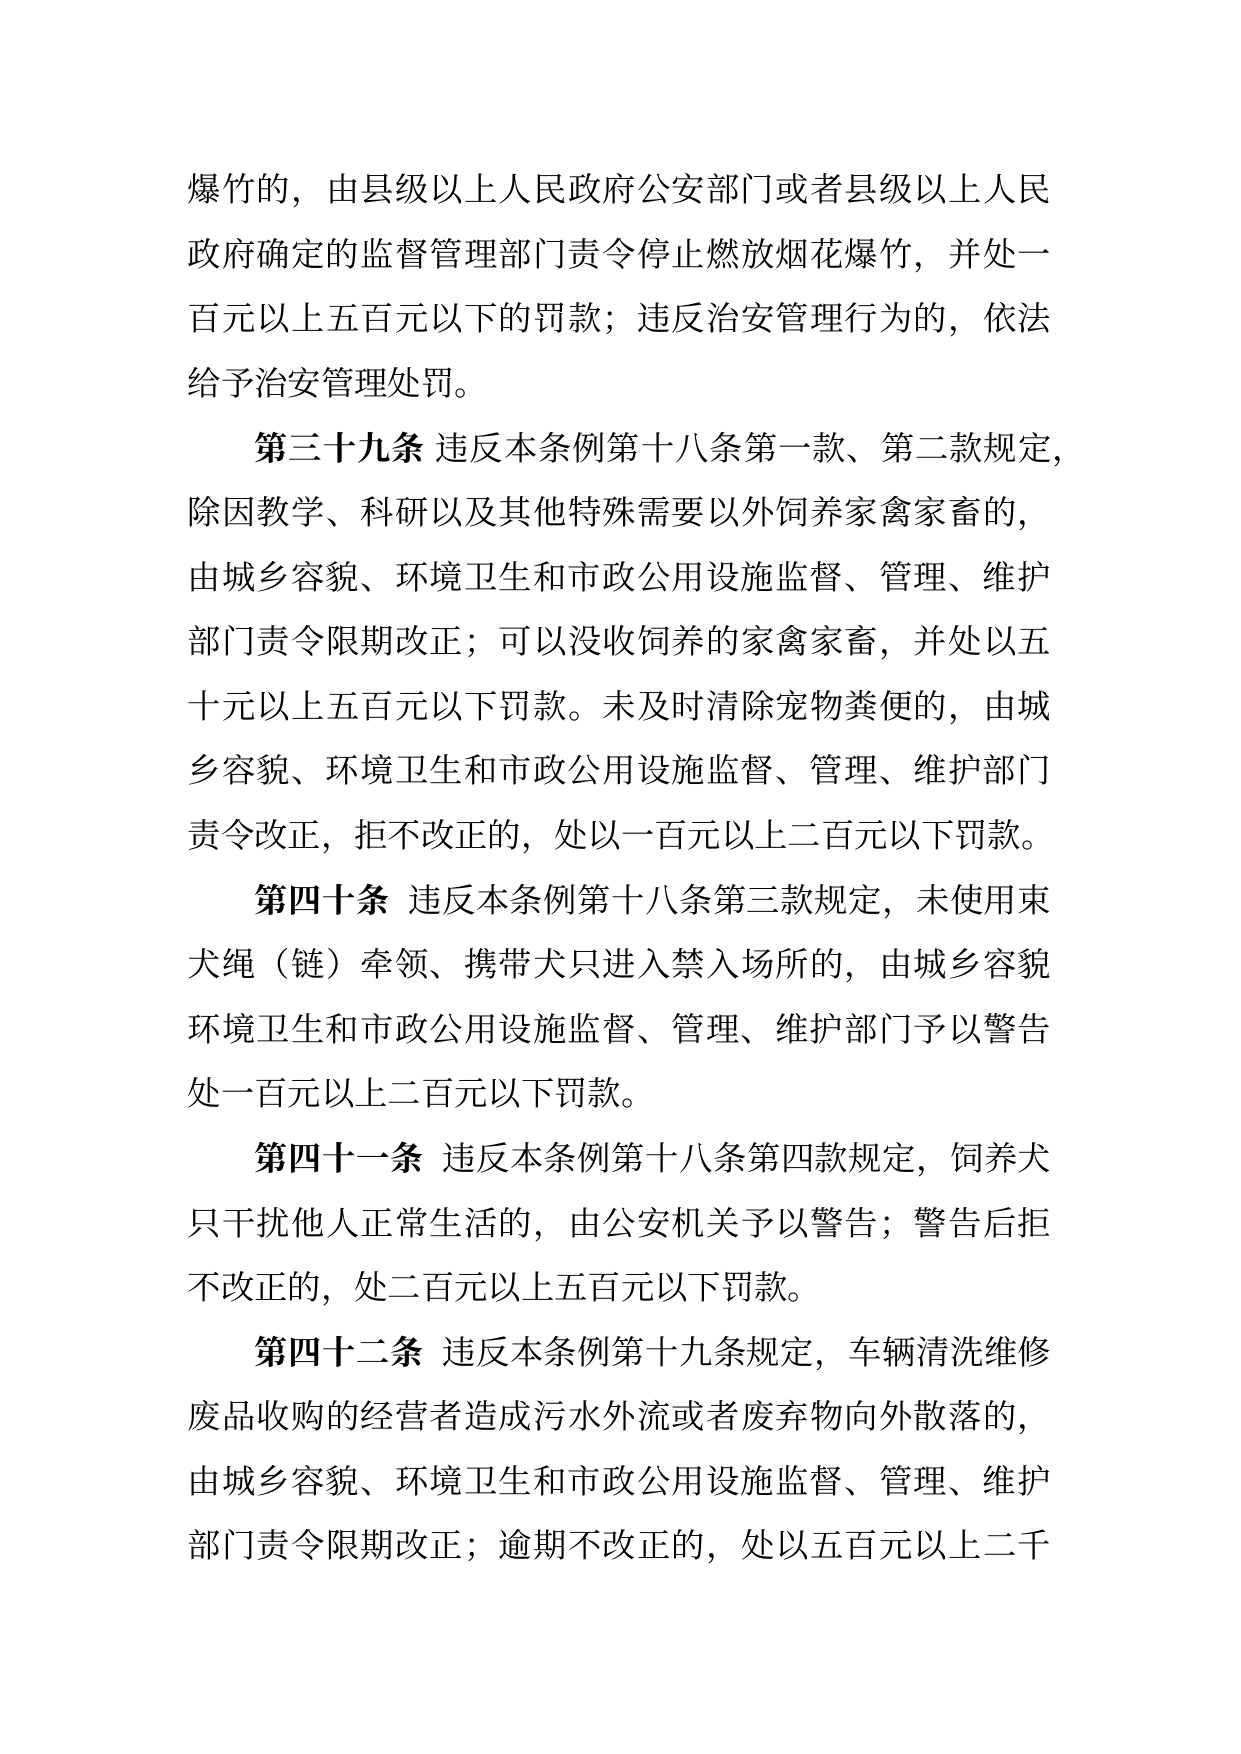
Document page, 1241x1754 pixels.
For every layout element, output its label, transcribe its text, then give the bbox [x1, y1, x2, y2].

text 第三十九条 违反本条例第十八条第一款、第二款规定，除因教学、科研以及其他特殊需要以外饲养家禽家畜的，由城乡容貌、环境卫生和市政公用设施监督、管理、维护部门责令限期改正；可以没收饲养的家禽家畜，并处以五十元以上五百元以下罚款。未及时清除宠物粪便的，由城乡容貌、环境卫生和市政公用设施监督、管理、维护部门责令改正，拒不改正的，处以一百元以上二百元以下罚款。 [187, 408, 1053, 860]
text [187, 1312, 1053, 1571]
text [187, 150, 1053, 408]
text 第四十条 违反本条例第十八条第三款规定，未使用束犬绳（链）牵领、携带犬只进入禁入场所的，由城乡容貌、环境卫生和市政公用设施监督、管理、维护部门予以警告，处一百元以上二百元以下罚款。 [187, 860, 1053, 1119]
text 第四十一条 违反本条例第十八条第四款规定，饲养犬只干扰他人正常生活的，由公安机关予以警告；警告后拒不改正的，处二百元以上五百元以下罚款。 [187, 1119, 1053, 1312]
